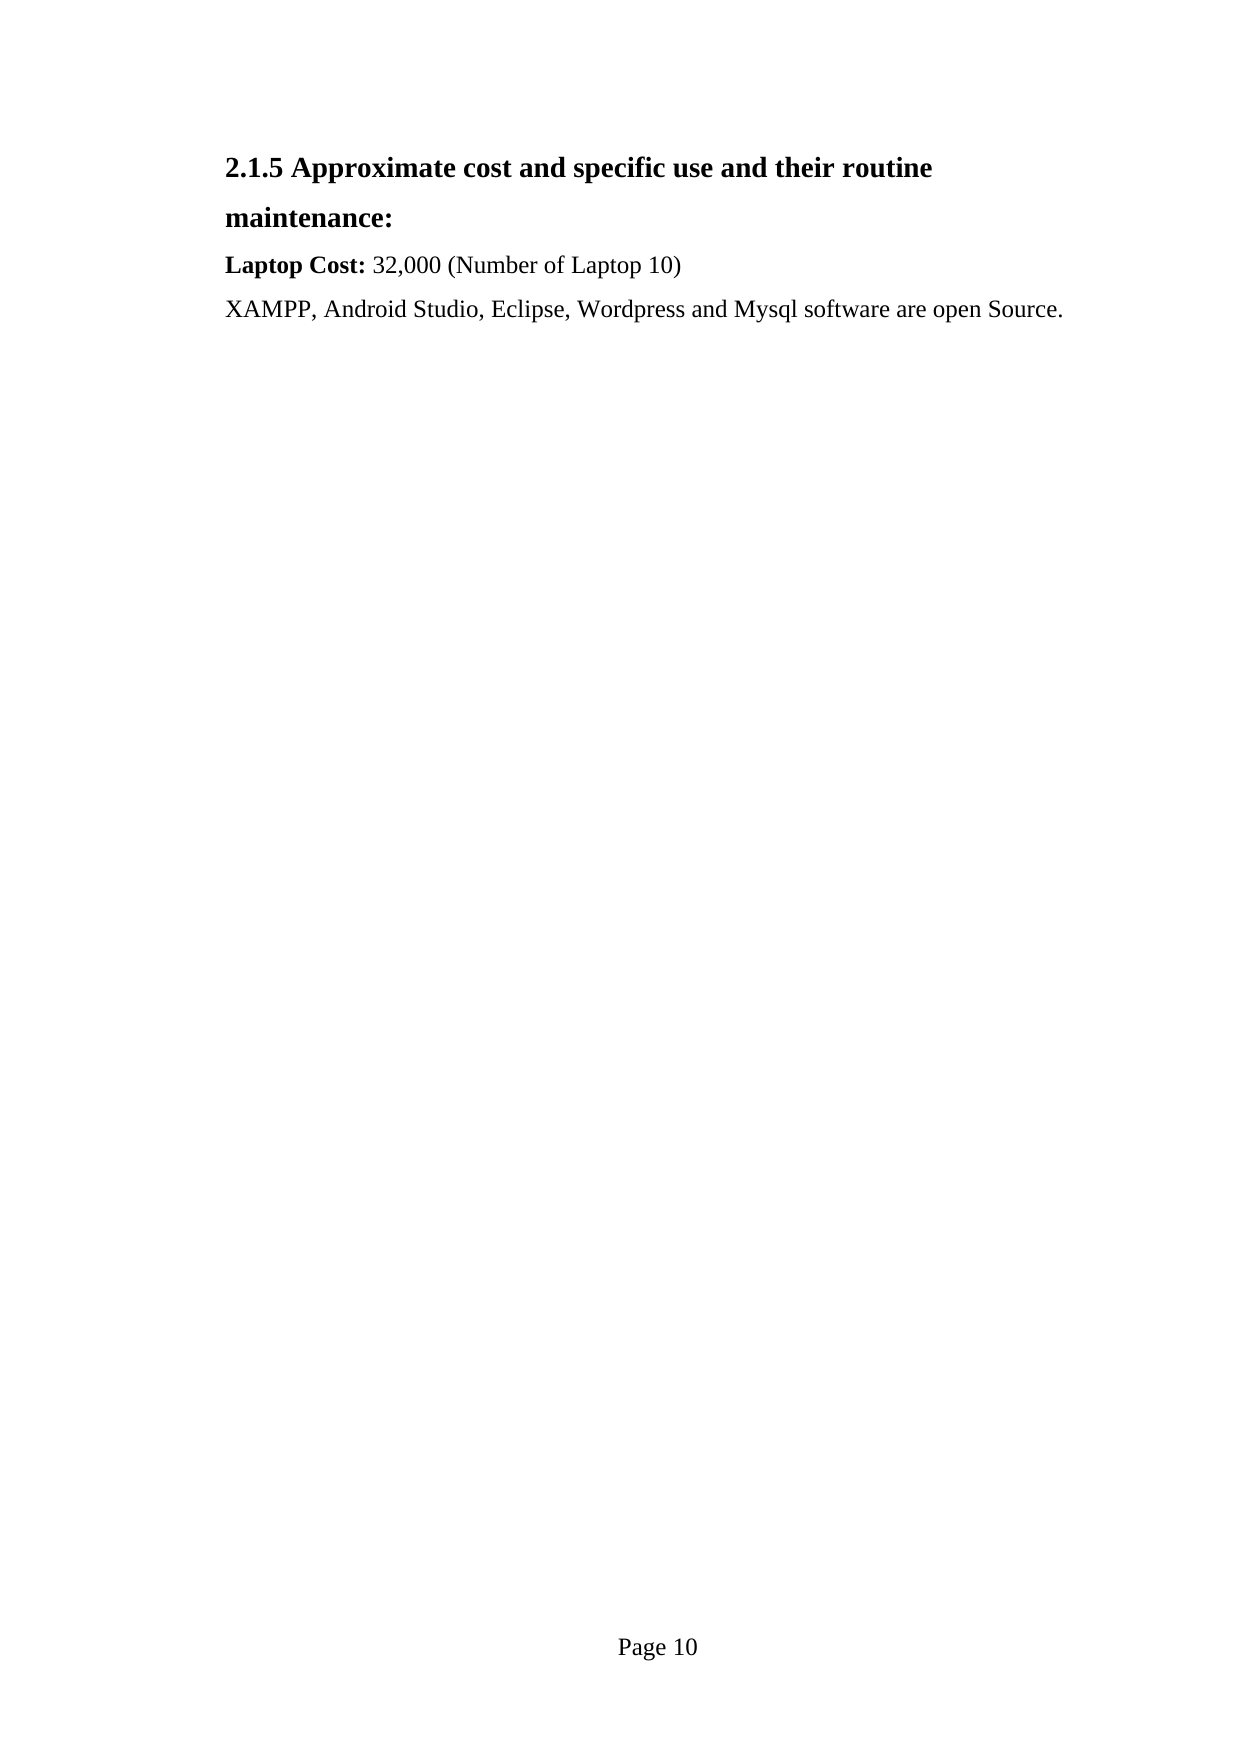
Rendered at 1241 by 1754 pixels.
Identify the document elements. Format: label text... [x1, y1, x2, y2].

text 2.1.5 Approximate cost and specific use and their routine maintenance: [225, 150, 1090, 234]
text Laptop Cost: 32,000 (Number of Laptop 10) [225, 251, 1090, 279]
text XAMPP, Android Studio, Eclipse, Wordpress and Mysql software are open Source. [225, 294, 1090, 322]
